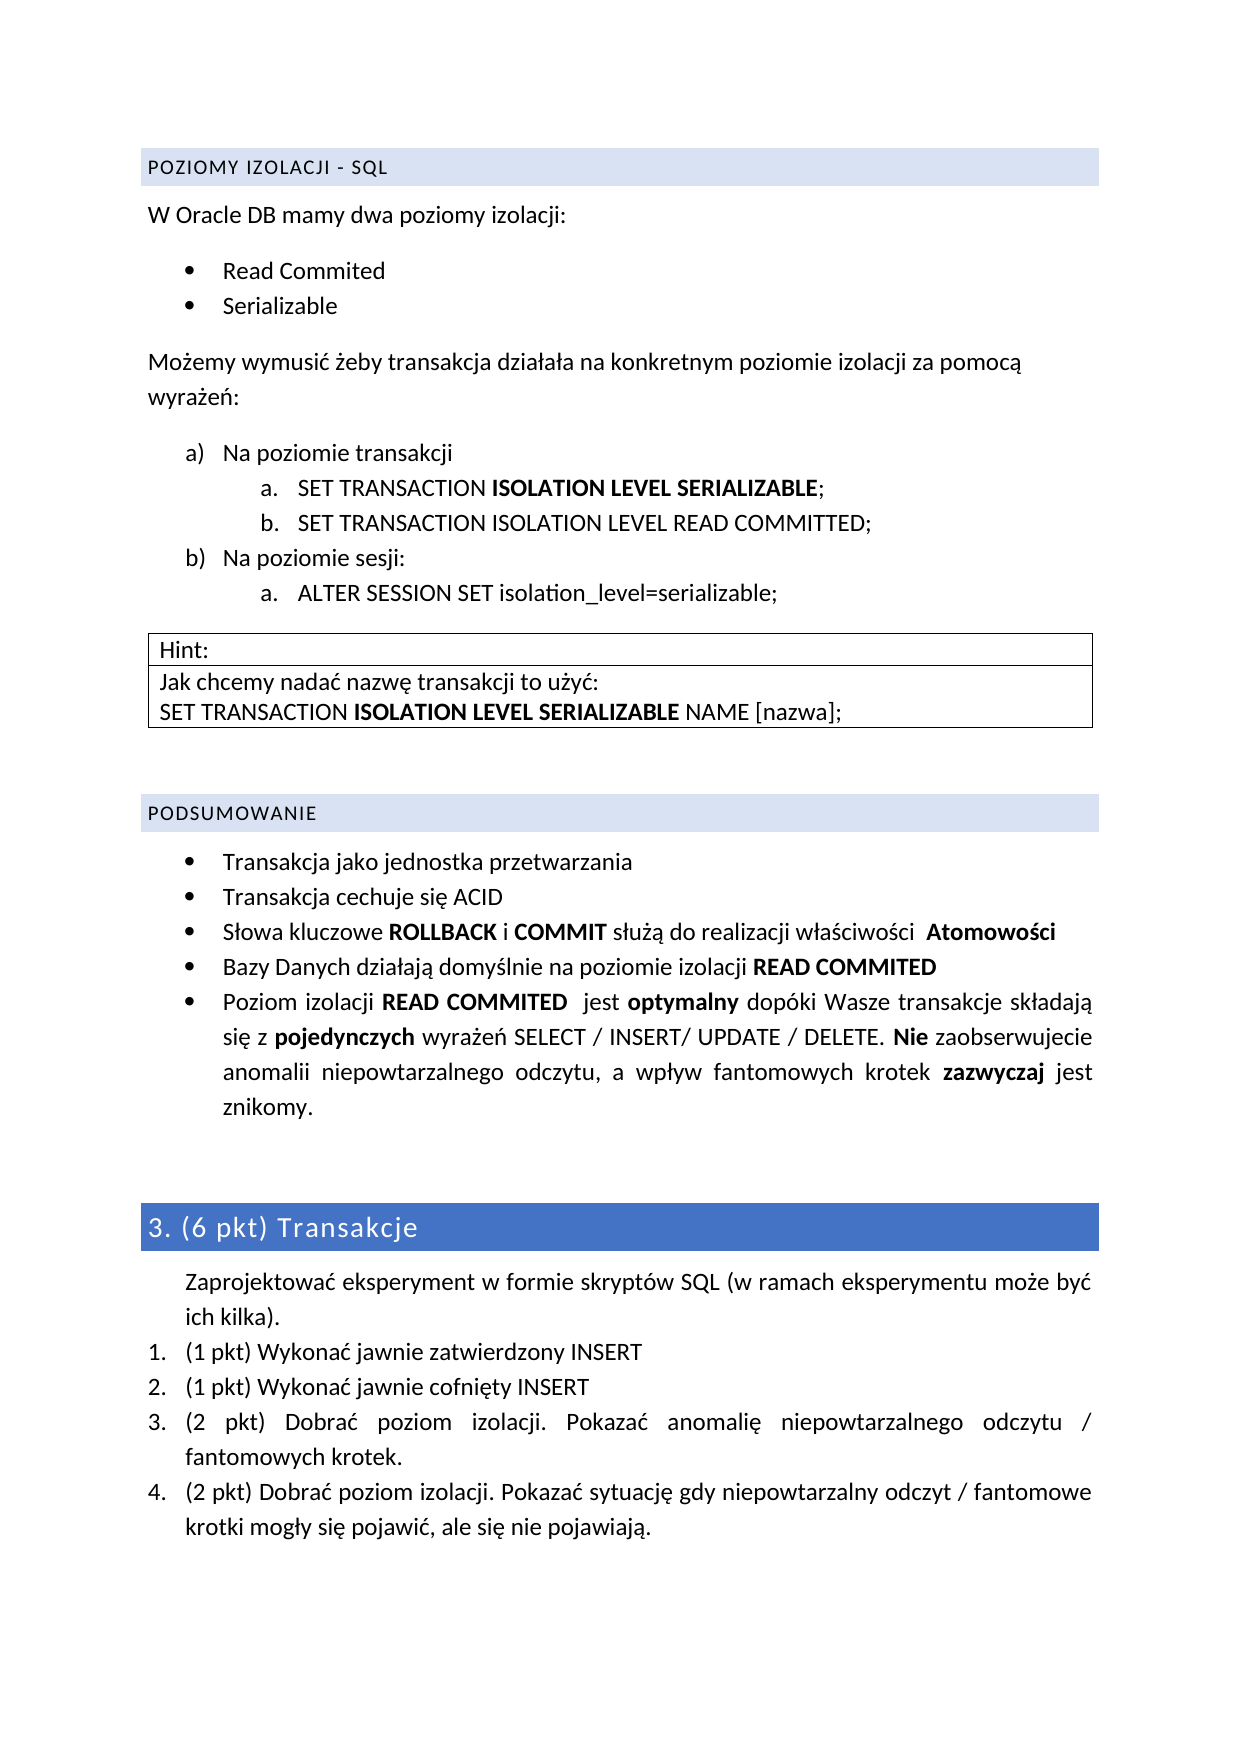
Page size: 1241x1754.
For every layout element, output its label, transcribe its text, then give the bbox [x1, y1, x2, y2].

subtitle Podsumowanie [148, 800, 1093, 826]
list Na poziomie transakcji [185, 437, 1093, 468]
table_cell Jak chcemy nadać nazwę transakcji to użyć: SET TRANSACTION ISOLATION LEVEL SERIALIZABLE NAME [nazwa]; [149, 666, 1092, 727]
list (1 pkt) Wykonać jawnie cofnięty INSERT [148, 1372, 1093, 1402]
list Zaprojektować eksperyment w formie skryptów SQL (w ramach eksperymentu może być ich kilka). [185, 1267, 1093, 1332]
list (1 pkt) Wykonać jawnie zatwierdzony INSERT [148, 1337, 1093, 1367]
list Transakcja cechuje się ACID [185, 881, 1093, 912]
list SET TRANSACTION ISOLATION LEVEL SERIALIZABLE; [260, 472, 1093, 503]
list Na poziomie sesji: [185, 542, 1093, 573]
subtitle 3. (6 pkt) Transakcje [148, 1209, 1093, 1244]
list Poziom izolacji READ COMMITED jest optymalny dopóki Wasze transakcje składają się z pojedynczych wyrażeń SELECT / INSERT/ UPDATE / DELETE. Nie zaobserwujecie anomalii niepowtarzalnego odczytu, a wpływ fantomowych krotek zazwyczaj jest znikomy. [185, 986, 1093, 1122]
list Transakcja jako jednostka przetwarzania [185, 846, 1093, 877]
list Serializable [185, 291, 1093, 321]
list (2 pkt) Dobrać poziom izolacji. Pokazać sytuację gdy niepowtarzalny odczyt / fantomowe krotki mogły się pojawić, ale się nie pojawiają. [148, 1477, 1093, 1542]
list (2 pkt) Dobrać poziom izolacji. Pokazać anomalię niepowtarzalnego odczytu / fantomowych krotek. [148, 1407, 1093, 1472]
subtitle poziomy izolacji - sql [148, 154, 1093, 179]
list ALTER SESSION SET isolation_level=serializable; [260, 577, 1093, 608]
text W Oracle DB mamy dwa poziomy izolacji: [148, 200, 1093, 230]
table_header Hint: [149, 634, 1092, 664]
list Read Commited [185, 256, 1093, 286]
list SET TRANSACTION ISOLATION LEVEL READ COMMITTED; [260, 507, 1093, 538]
text Możemy wymusić żeby transakcja działała na konkretnym poziomie izolacji za pomocą wyrażeń: [148, 346, 1093, 412]
list Słowa kluczowe ROLLBACK i COMMIT służą do realizacji właściwości Atomowości [185, 916, 1093, 947]
list Bazy Danych działają domyślnie na poziomie izolacji READ COMMITED [185, 951, 1093, 982]
